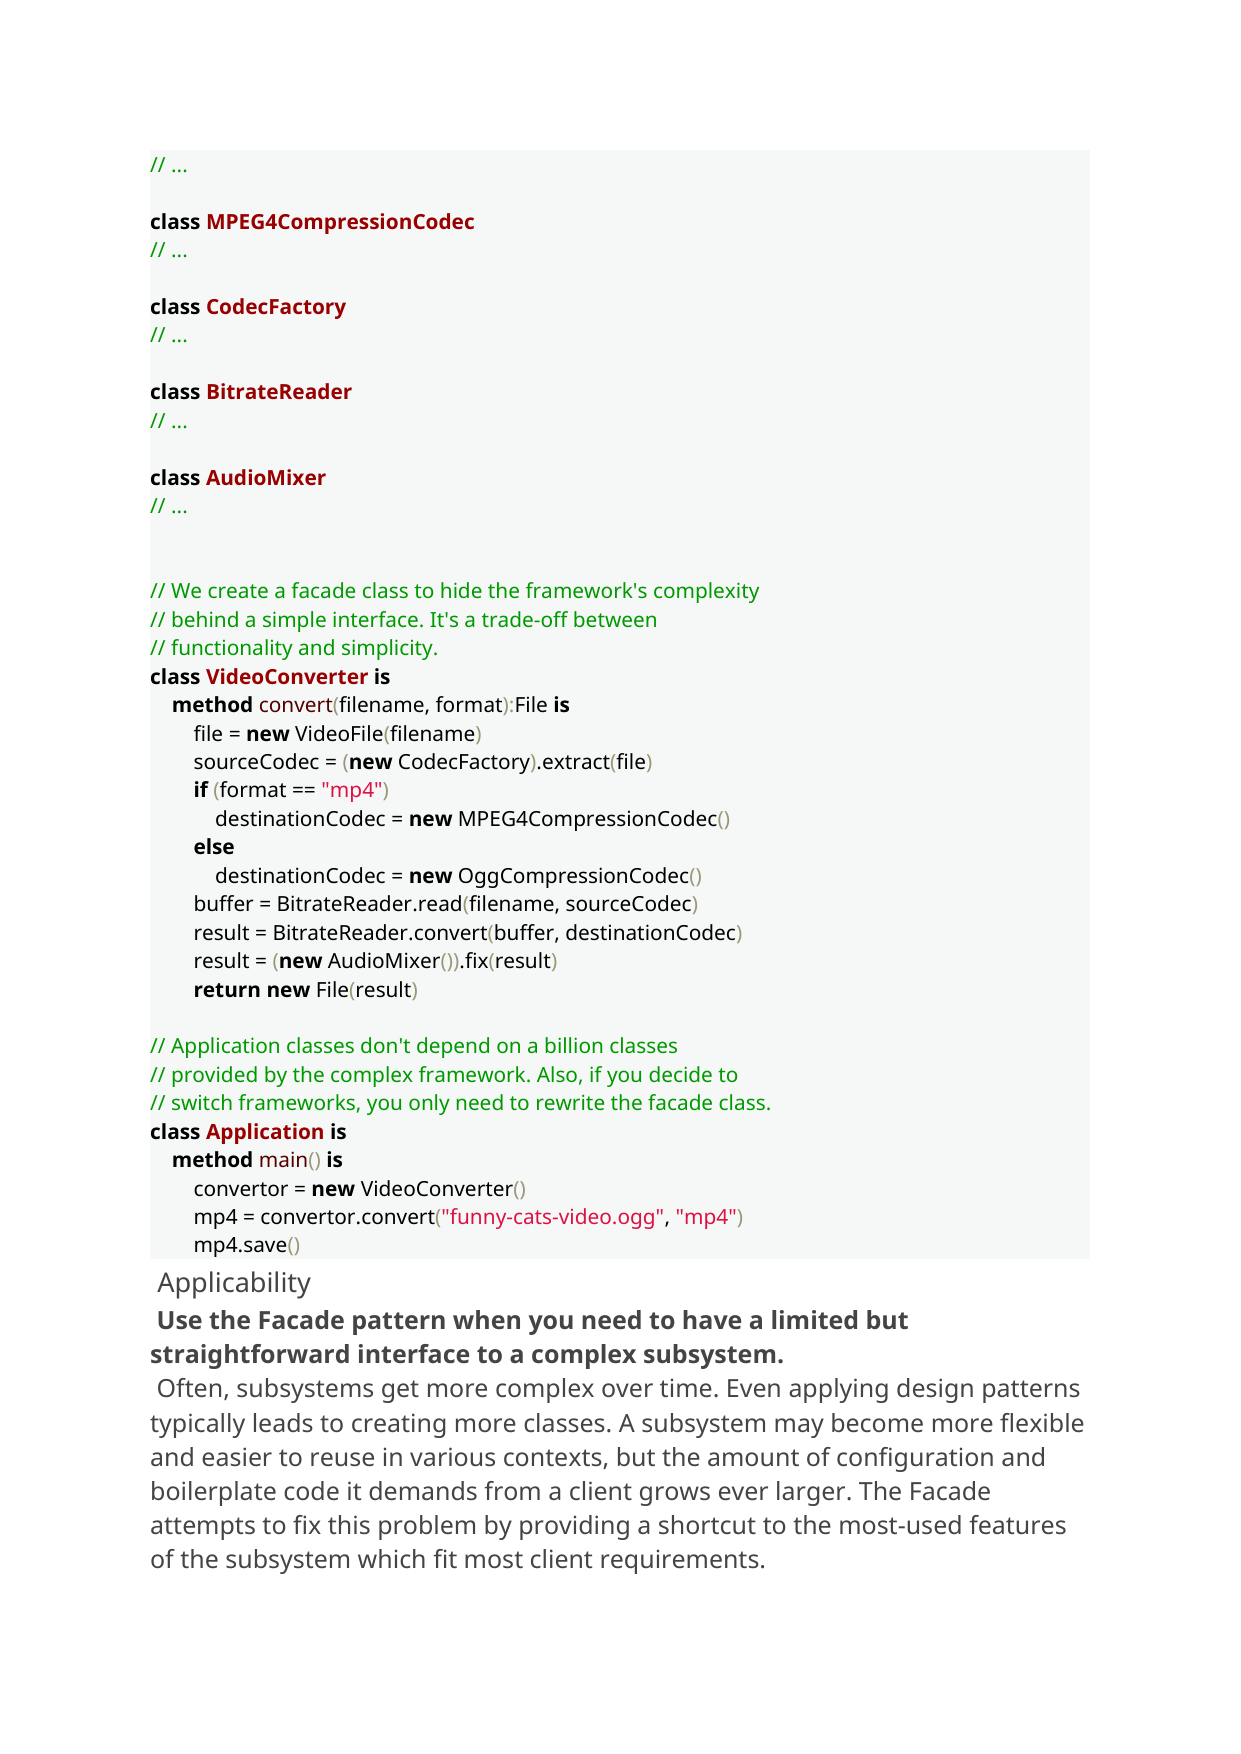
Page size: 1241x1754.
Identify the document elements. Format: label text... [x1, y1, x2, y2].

text if (format == "mp4") [150, 776, 1090, 804]
text return new File(result) [150, 975, 1090, 1003]
text destinationCodec = new MPEG4CompressionCodec() [150, 804, 1090, 832]
text // ... [150, 235, 1090, 264]
text else [150, 832, 1090, 861]
subtitle Applicability [150, 1263, 1090, 1300]
text class MPEG4CompressionCodec [150, 207, 1090, 235]
text mp4 = convertor.convert("funny-cats-video.ogg", "mp4") [150, 1202, 1090, 1231]
text Use the Facade pattern when you need to have a limited but straightforward interface to a complex subsystem. [150, 1303, 1090, 1371]
text convertor = new VideoConverter() [150, 1174, 1090, 1202]
text class VideoConverter is [150, 662, 1090, 690]
text // behind a simple interface. It's a trade-off between [150, 605, 1090, 633]
text class AudioMixer [150, 463, 1090, 491]
text method main() is [150, 1145, 1090, 1174]
text Often, subsystems get more complex over time. Even applying design patterns typically leads to creating more classes. A subsystem may become more flexible and easier to reuse in various contexts, but the amount of configuration and boilerplate code it demands from a client grows ever larger. The Facade attempts to fix this problem by providing a shortcut to the most-used features of the subsystem which fit most client requirements. [150, 1371, 1090, 1576]
text class Application is [150, 1117, 1090, 1145]
text method convert(filename, format):File is [150, 690, 1090, 719]
text sourceCodec = (new CodecFactory).extract(file) [150, 747, 1090, 776]
text // functionality and simplicity. [150, 633, 1090, 662]
text // ... [150, 406, 1090, 434]
text result = (new AudioMixer()).fix(result) [150, 946, 1090, 975]
text // We create a facade class to hide the framework's complexity [150, 577, 1090, 605]
text // Application classes don't depend on a billion classes [150, 1032, 1090, 1060]
text // ... [150, 491, 1090, 520]
text // switch frameworks, you only need to rewrite the facade class. [150, 1088, 1090, 1117]
text // ... [150, 150, 1090, 178]
text result = BitrateReader.convert(buffer, destinationCodec) [150, 918, 1090, 946]
text class CodecFactory [150, 292, 1090, 321]
text mp4.save() [150, 1231, 1090, 1259]
text file = new VideoFile(filename) [150, 719, 1090, 747]
text buffer = BitrateReader.read(filename, sourceCodec) [150, 889, 1090, 918]
text class BitrateReader [150, 377, 1090, 406]
text // ... [150, 321, 1090, 349]
text destinationCodec = new OggCompressionCodec() [150, 861, 1090, 889]
text // provided by the complex framework. Also, if you decide to [150, 1060, 1090, 1088]
